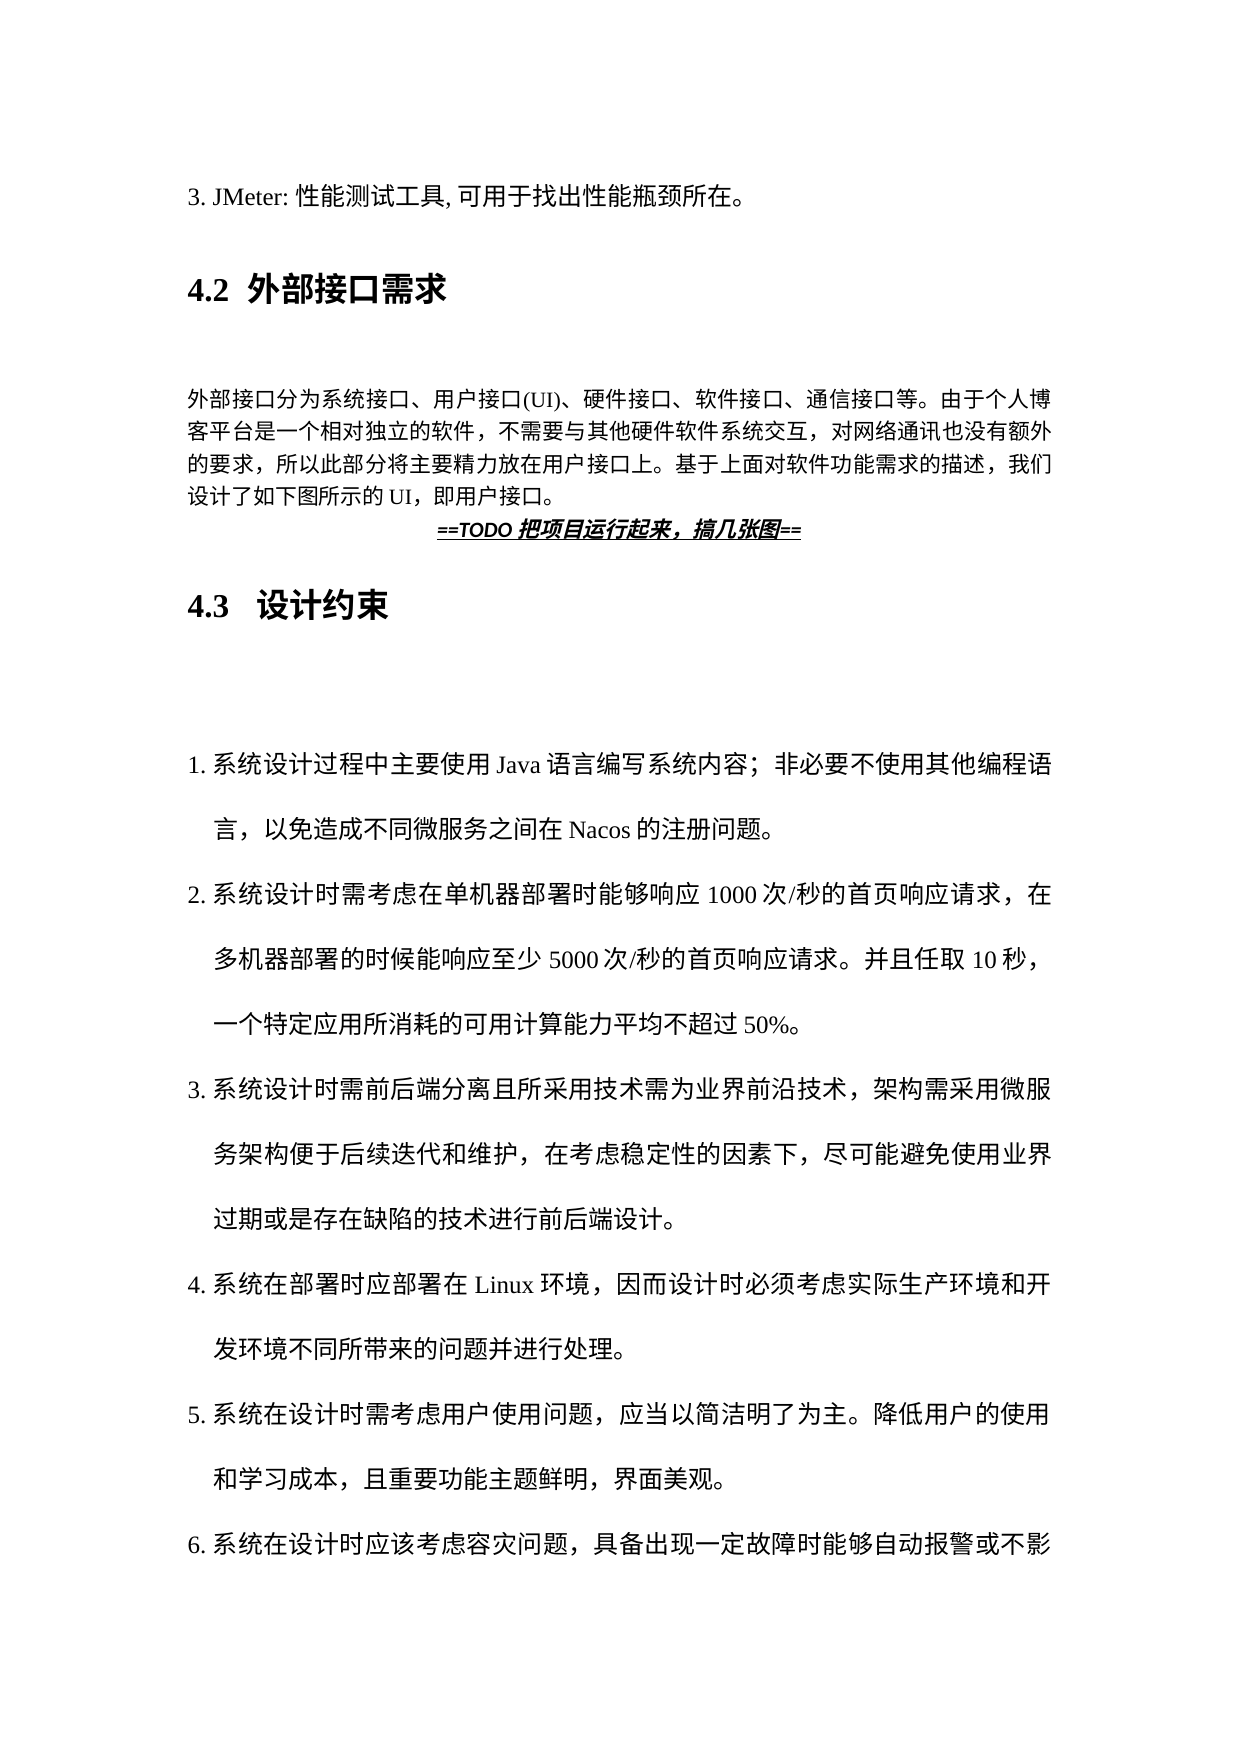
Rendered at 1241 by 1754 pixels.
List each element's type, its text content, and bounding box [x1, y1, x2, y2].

list 系统设计时需前后端分离且所采用技术需为业界前沿技术，架构需采用微服务架构便于后续迭代和维护，在考虑稳定性的因素下，尽可能避免使用业界过期或是存在缺陷的技术进行前后端设计。 [187, 1056, 1053, 1251]
subtitle 设计约束 [187, 571, 1053, 636]
list 系统设计时需考虑在单机器部署时能够响应1000次/秒的首页响应请求，在多机器部署的时候能响应至少5000次/秒的首页响应请求。并且任取10秒，一个特定应用所消耗的可用计算能力平均不超过50%。 [187, 861, 1053, 1056]
text 外部接口分为系统接口、用户接口(UI)、硬件接口、软件接口、通信接口等。由于个人博客平台是一个相对独立的软件，不需要与其他硬件软件系统交互，对网络通讯也没有额外的要求，所以此部分将主要精力放在用户接口上。基于上面对软件功能需求的描述，我们设计了如下图所示的UI，即用户接口。 [187, 381, 1053, 511]
list 系统在设计时需考虑用户使用问题，应当以简洁明了为主。降低用户的使用和学习成本，且重要功能主题鲜明，界面美观。 [187, 1381, 1053, 1511]
list 系统在部署时应部署在Linux环境，因而设计时必须考虑实际生产环境和开发环境不同所带来的问题并进行处理。 [187, 1251, 1053, 1381]
subtitle 外部接口需求 [187, 254, 1053, 319]
list JMeter: 性能测试工具, 可用于找出性能瓶颈所在。 [187, 162, 1053, 227]
text ==TODO 把项目运行起来，搞几张图== [187, 511, 1053, 544]
list 系统设计过程中主要使用Java语言编写系统内容；非必要不使用其他编程语言，以免造成不同微服务之间在Nacos的注册问题。 [187, 731, 1053, 861]
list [187, 1511, 1053, 1576]
